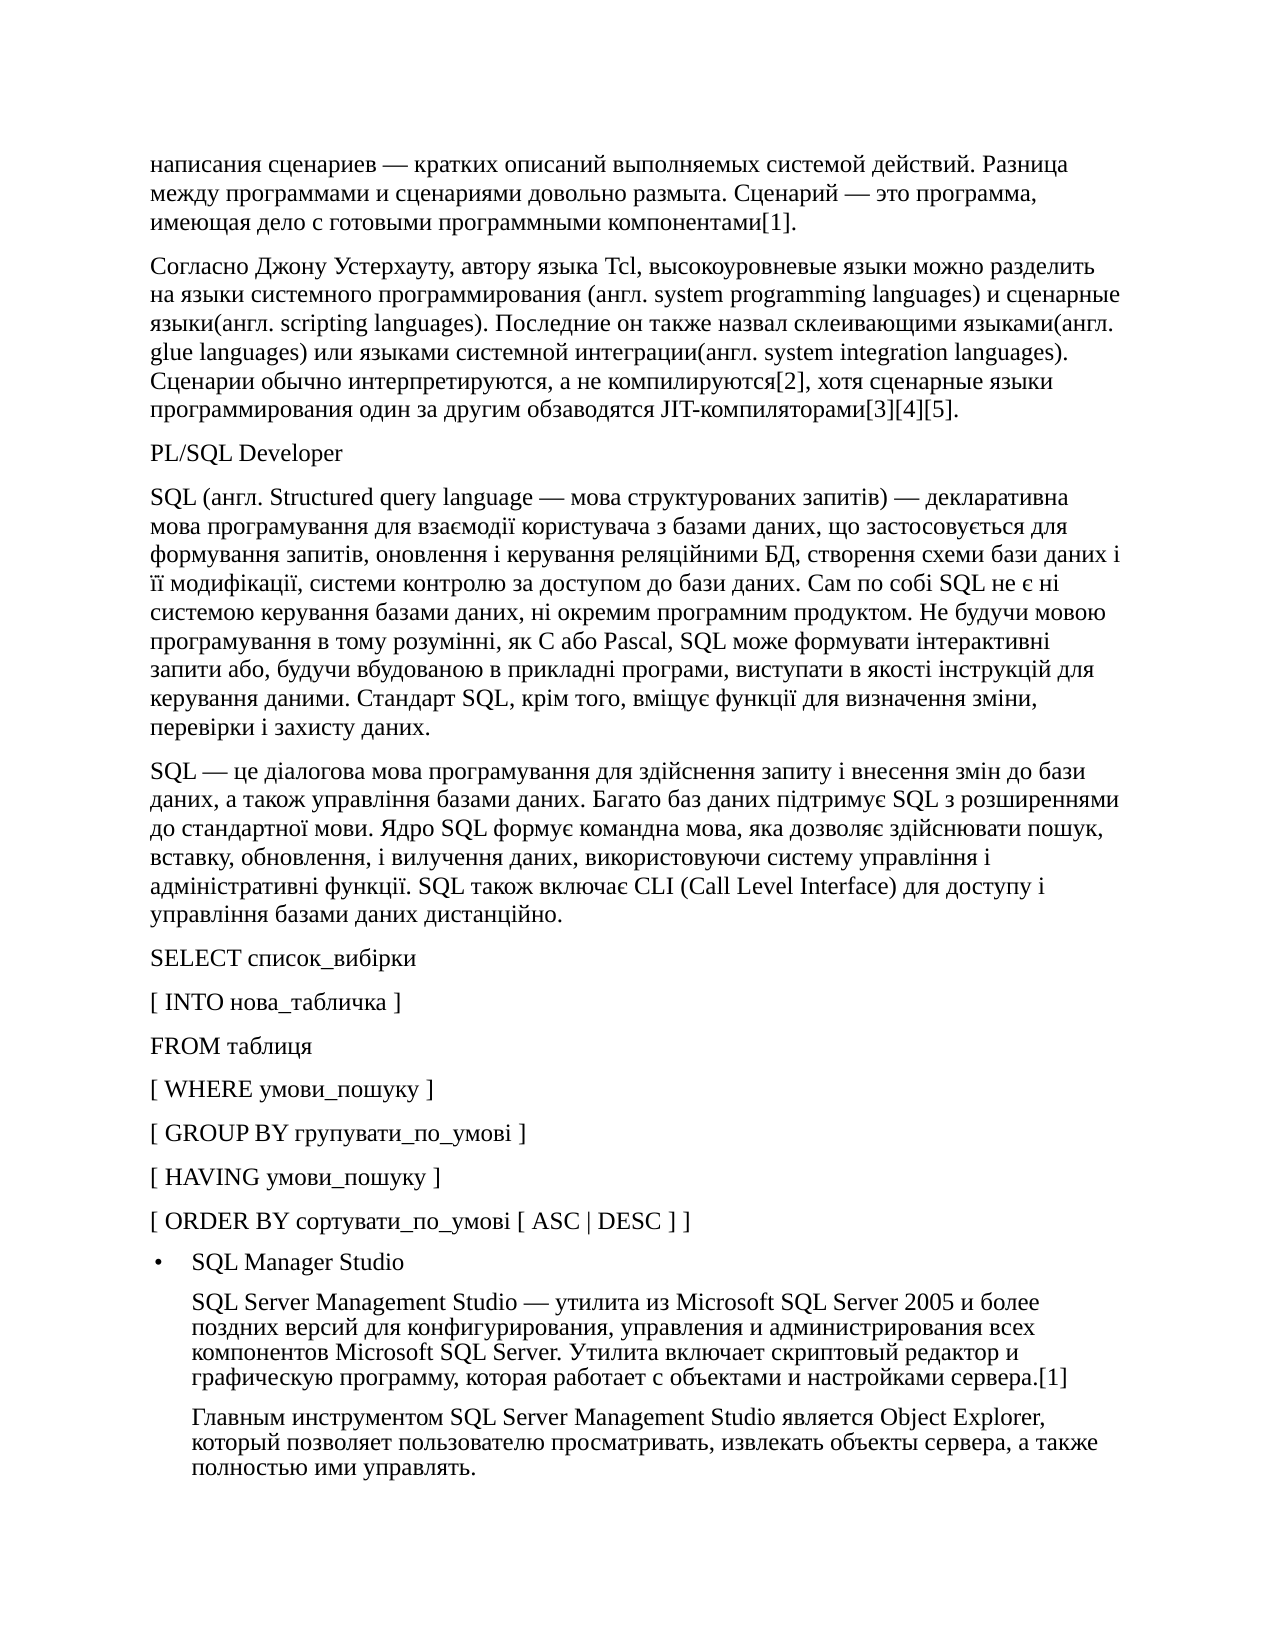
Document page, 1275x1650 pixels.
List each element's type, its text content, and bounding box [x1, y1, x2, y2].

text Главным инструментом SQL Server Management Studio является Object Explorer, который позволяет пользователю просматривать, извлекать объекты сервера, а также полностью ими управлять. [191, 1405, 1125, 1480]
text SQL (англ. Structured query language — мова структурованих запитів) — декларативна мова програмування для взаємодії користувача з базами даних, що застосовується для формування запитів, оновлення і керування реляційними БД, створення схеми бази даних і її модифікації, системи контролю за доступом до бази даних. Сам по собі SQL не є ні системою керування базами даних, ні окремим програмним продуктом. Не будучи мовою програмування в тому розумінні, як C або Pascal, SQL може формувати інтерактивні запити або, будучи вбудованою в прикладні програми, виступати в якості інструкцій для керування даними. Стандарт SQL, крім того, вміщує функції для визначення зміни, перевірки і захисту даних. [150, 482, 1125, 741]
text [ WHERE умови_пошуку ] [150, 1075, 1125, 1104]
text FROM таблиця [150, 1031, 1125, 1060]
text SQL — це діалогова мова програмування для здійснення запиту і внесення змін до бази даних, а також управління базами даних. Багато баз даних підтримує SQL з розширеннями до стандартної мови. Ядро SQL формує командна мова, яка дозволяє здійснювати пошук, вставку, обновлення, і вилучення даних, використовуючи систему управління і адміністративні функції. SQL також включає CLI (Call Level Interface) для доступу і управління базами даних дистанційно. [150, 756, 1125, 929]
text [150, 150, 1125, 236]
text [ HAVING умови_пошуку ] [150, 1162, 1125, 1191]
text SELECT список_вибірки [150, 944, 1125, 972]
text [ GROUP BY групувати_по_умові ] [150, 1119, 1125, 1147]
list SQL Manager Studio [154, 1250, 1125, 1275]
text Согласно Джону Устерхауту, автору языка Tcl, высокоуровневые языки можно разделить на языки системного программирования (англ. system programming languages) и сценарные языки(англ. scripting languages). Последние он также назвал склеивающими языками(англ. glue languages) или языками системной интеграции(англ. system integration languages). Сценарии обычно интерпретируются, а не компилируются[2], хотя сценарные языки программирования один за другим обзаводятся JIT-компиляторами[3][4][5]. [150, 251, 1125, 424]
text [ ORDER BY сортувати_по_умові [ ASC | DESC ] ] [150, 1206, 1125, 1235]
text PL/SQL Developer [150, 439, 1125, 467]
text SQL Server Management Studio — утилита из Microsoft SQL Server 2005 и более поздних версий для конфигурирования, управления и администрирования всех компонентов Microsoft SQL Server. Утилита включает скриптовый редактор и графическую программу, которая работает с объектами и настройками сервера.[1] [191, 1290, 1125, 1390]
text [ INTO нова_табличка ] [150, 987, 1125, 1016]
